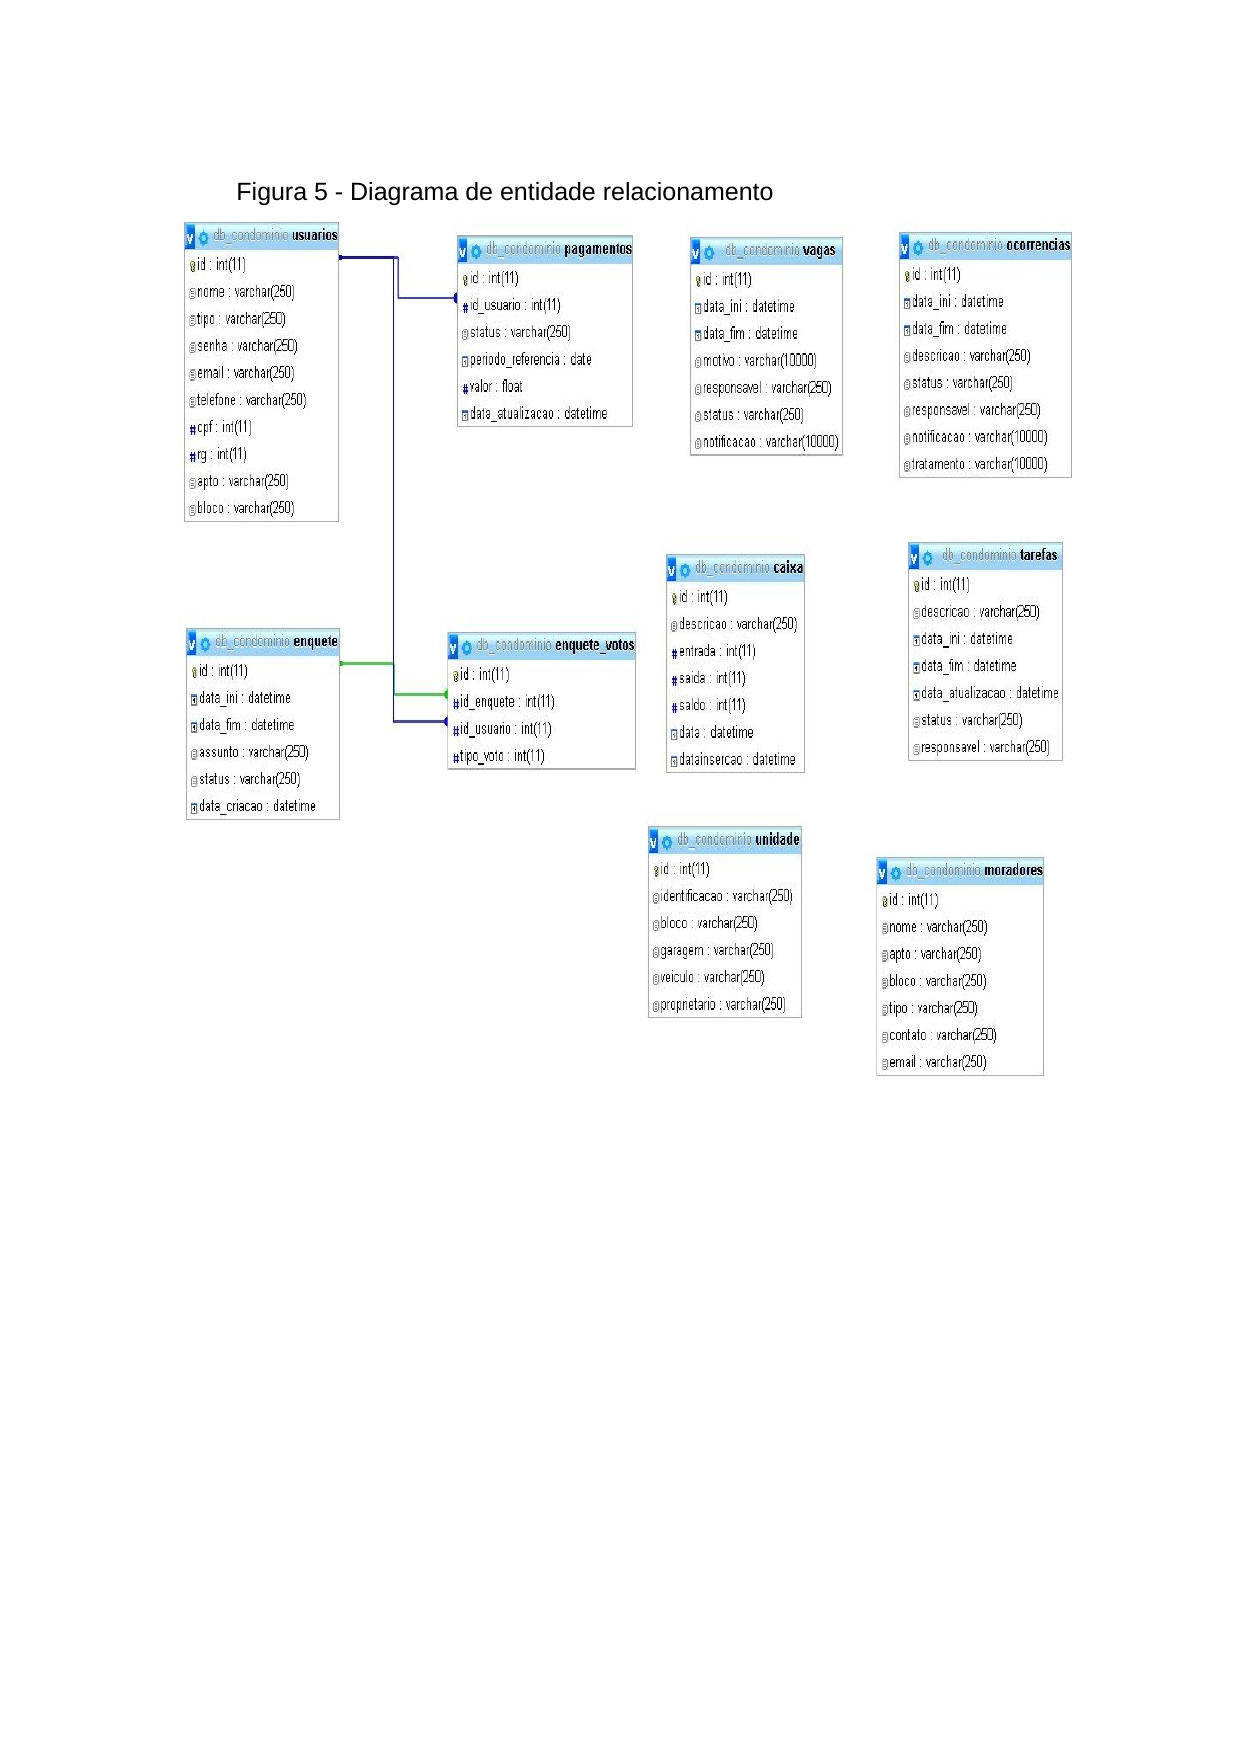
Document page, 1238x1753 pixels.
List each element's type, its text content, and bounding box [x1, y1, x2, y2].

text Figura 5 - Diagrama de entidade relacionamento [236, 177, 1119, 206]
picture [177, 221, 1073, 1079]
